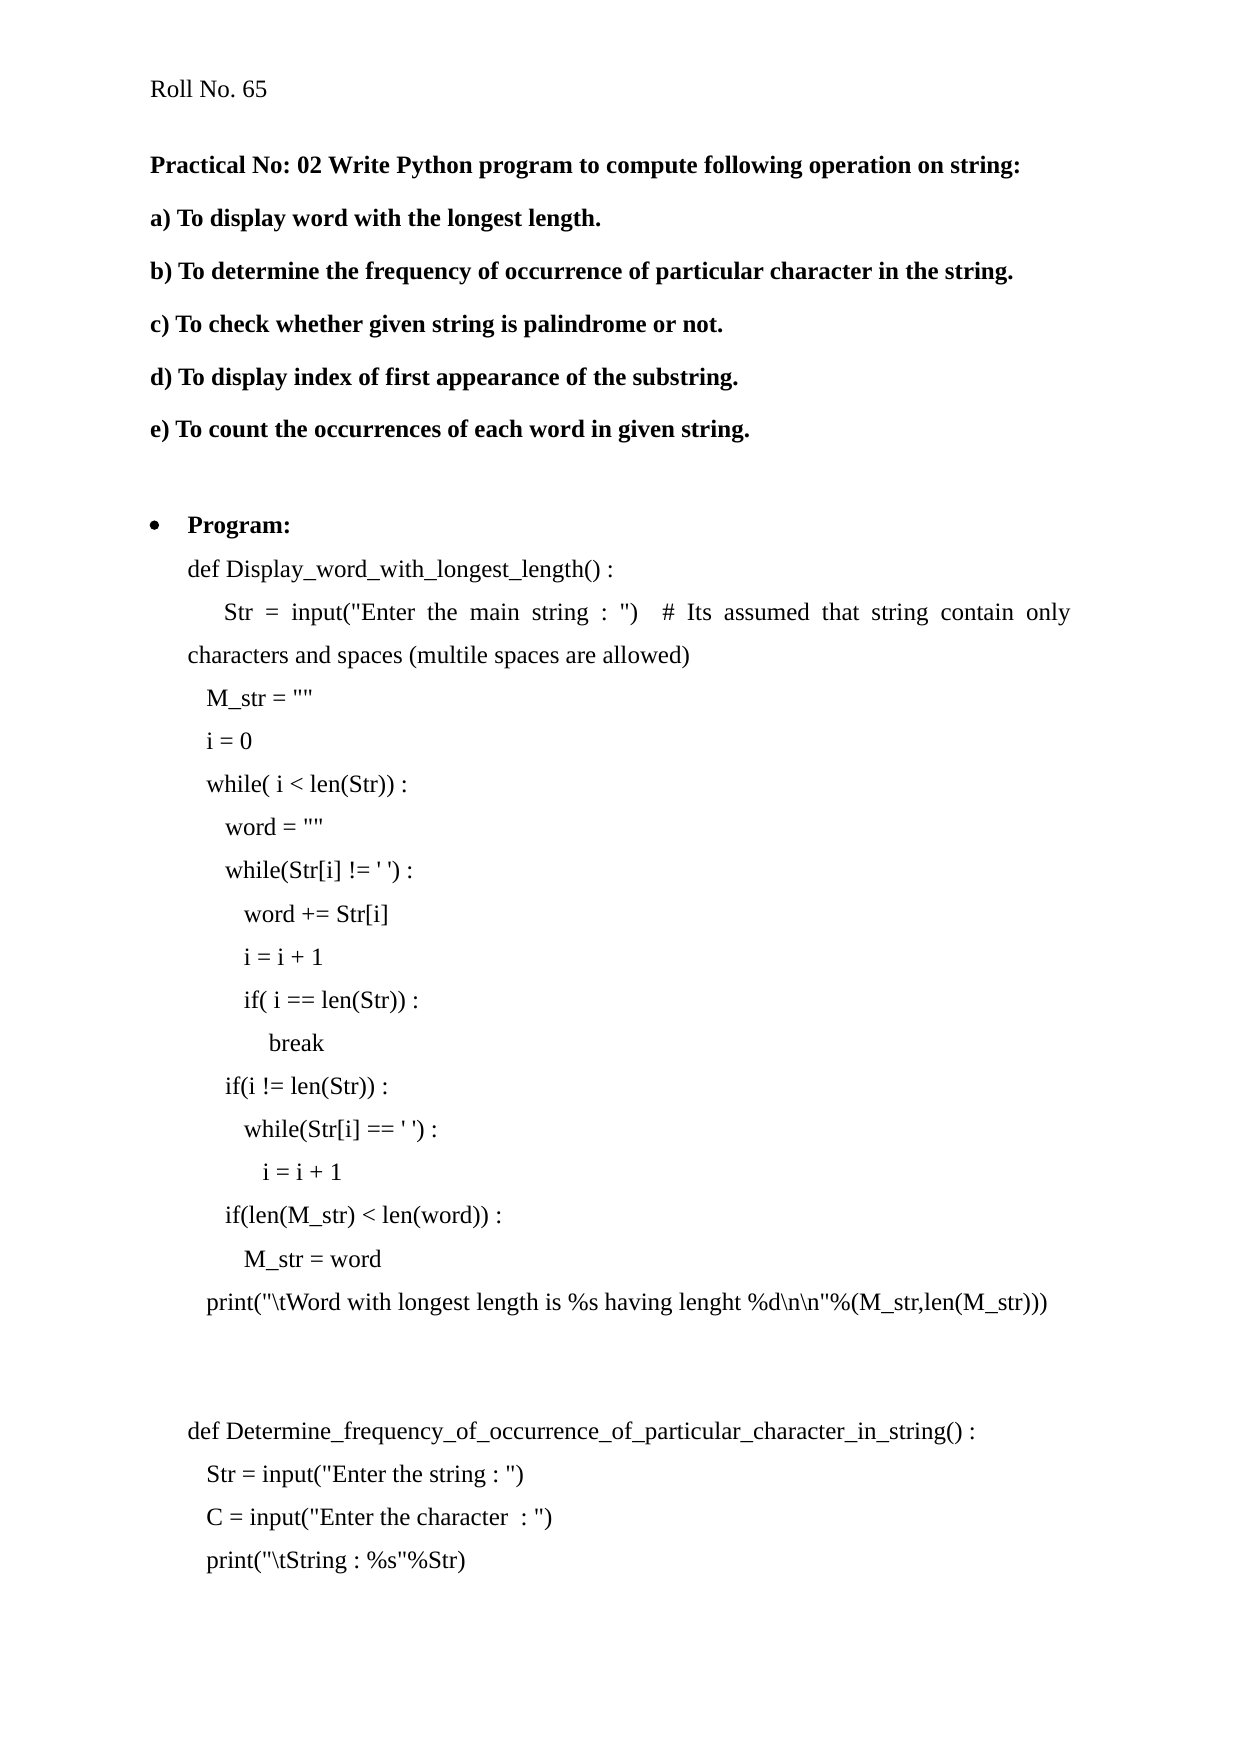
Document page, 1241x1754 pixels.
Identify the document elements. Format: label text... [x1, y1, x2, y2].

text c) To check whether given string is palindrome or not. [150, 309, 1072, 337]
text a) To display word with the longest length. [150, 203, 1072, 232]
text b) To determine the frequency of occurrence of particular character in the string. [150, 256, 1072, 284]
list Str = input("Enter the main string : ") # Its assumed that string contain only characters and spaces (multile spaces are allowed) [187, 597, 1072, 669]
text d) To display index of first appearance of the substring. [150, 362, 1072, 390]
list print("\tString : %s"%Str) [187, 1546, 1072, 1574]
list if(len(M_str) < len(word)) : [187, 1201, 1072, 1229]
list Program: [150, 511, 1072, 539]
list if( i == len(Str)) : [187, 985, 1072, 1014]
list print("\tWord with longest length is %s having lenght %d\n\n"%(M_str,len(M_str))) [187, 1287, 1072, 1316]
list M_str = word [187, 1244, 1072, 1272]
list break [187, 1028, 1072, 1057]
list word += Str[i] [187, 899, 1072, 927]
list M_str = "" [187, 683, 1072, 712]
list if(i != len(Str)) : [187, 1071, 1072, 1100]
list while(Str[i] == ' ') : [187, 1114, 1072, 1143]
list def Determine_frequency_of_occurrence_of_particular_character_in_string() : [187, 1416, 1072, 1445]
list word = "" [187, 812, 1072, 841]
list C = input("Enter the character : ") [187, 1502, 1072, 1531]
list i = i + 1 [187, 942, 1072, 971]
list while( i < len(Str)) : [187, 769, 1072, 798]
list i = 0 [187, 726, 1072, 755]
list def Display_word_with_longest_length() : [187, 554, 1072, 582]
list i = i + 1 [187, 1157, 1072, 1186]
list while(Str[i] != ' ') : [187, 856, 1072, 884]
list Str = input("Enter the string : ") [187, 1459, 1072, 1488]
text e) To count the occurrences of each word in given string. [150, 414, 1072, 443]
text Practical No: 02 Write Python program to compute following operation on string: [150, 150, 1072, 179]
